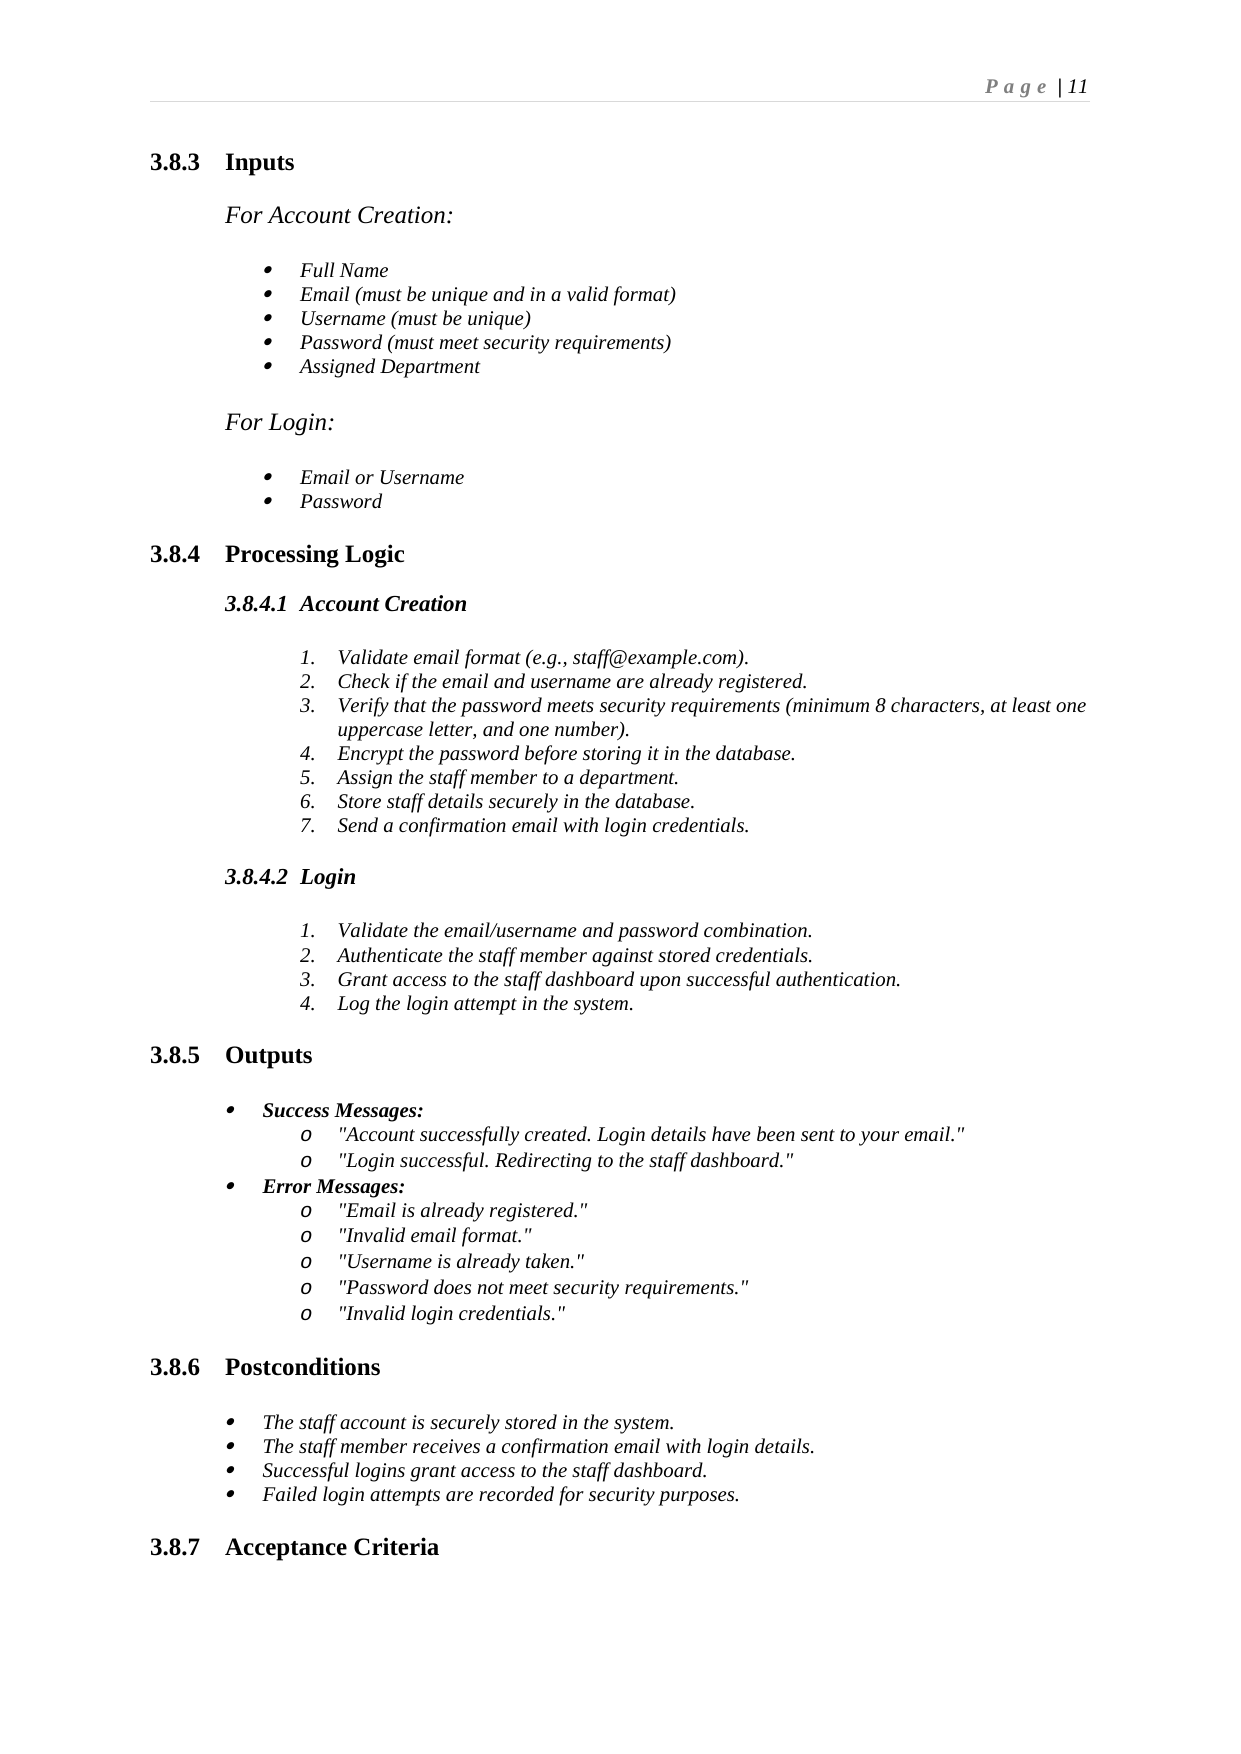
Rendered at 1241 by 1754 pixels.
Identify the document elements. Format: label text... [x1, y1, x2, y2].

subtitle Outputs [150, 1044, 1090, 1069]
list Error Messages: [225, 1173, 1090, 1198]
list "Invalid email format." [300, 1223, 1090, 1249]
list "Account successfully created. Login details have been sent to your email." [300, 1122, 1090, 1148]
list Authenticate the staff member against stored credentials. [300, 942, 1090, 967]
subtitle Account Creation [225, 593, 1090, 616]
list The staff account is securely stored in the system. [225, 1409, 1090, 1434]
subtitle Acceptance Criteria [150, 1535, 1090, 1560]
list Store staff details securely in the database. [300, 789, 1090, 813]
list Validate the email/username and password combination. [300, 918, 1090, 942]
list "Email is already registered." [300, 1198, 1090, 1223]
list "Login successful. Redirecting to the staff dashboard." [300, 1148, 1090, 1173]
list "Invalid login credentials." [300, 1301, 1090, 1326]
list Assign the staff member to a department. [300, 765, 1090, 789]
list Validate email format (e.g., staff@example.com). [300, 645, 1090, 669]
list "Username is already taken." [300, 1249, 1090, 1275]
list Check if the email and username are already registered. [300, 669, 1090, 693]
list Email (must be unique and in a valid format) [262, 282, 1090, 306]
list Password [262, 489, 1090, 513]
subtitle Processing Logic [150, 543, 1090, 568]
list Grant access to the staff dashboard upon successful authentication. [300, 967, 1090, 991]
subtitle Inputs [150, 150, 1090, 175]
list Full Name [262, 258, 1090, 282]
list Email or Username [262, 465, 1090, 489]
subtitle Login [225, 866, 1090, 889]
text For Account Creation: [225, 200, 1090, 229]
text For Login: [225, 407, 1090, 436]
list Log the login attempt in the system. [300, 991, 1090, 1015]
list Username (must be unique) [262, 306, 1090, 330]
list Assigned Department [262, 354, 1090, 378]
list Encrypt the password before storing it in the database. [300, 741, 1090, 765]
list Success Messages: [225, 1098, 1090, 1122]
list Successful logins grant access to the staff dashboard. [225, 1458, 1090, 1482]
list Password (must meet security requirements) [262, 330, 1090, 354]
list Send a confirmation email with login credentials. [300, 813, 1090, 837]
list Verify that the password meets security requirements (minimum 8 characters, at least one uppercase letter, and one number). [300, 693, 1090, 741]
list "Password does not meet security requirements." [300, 1275, 1090, 1301]
subtitle Postconditions [150, 1355, 1090, 1380]
list The staff member receives a confirmation email with login details. [225, 1434, 1090, 1458]
list Failed login attempts are recorded for security purposes. [225, 1482, 1090, 1506]
